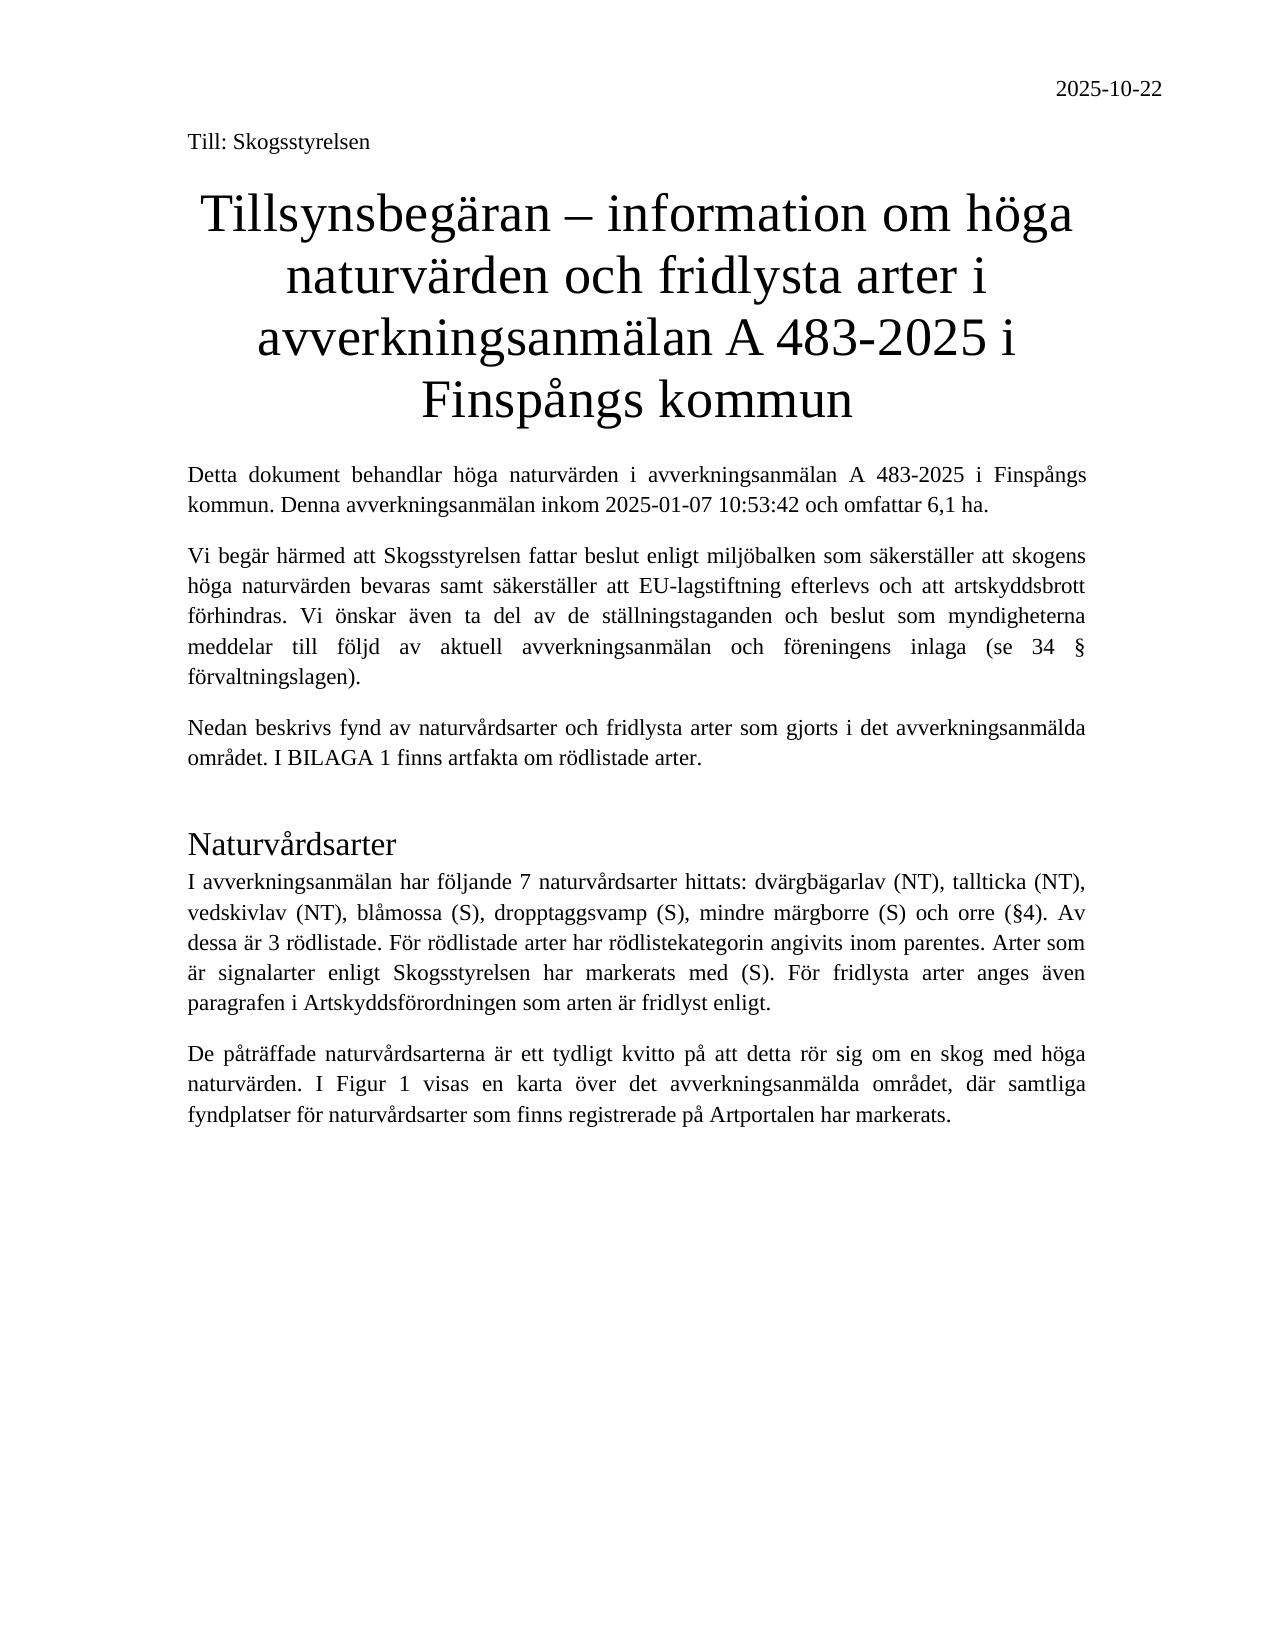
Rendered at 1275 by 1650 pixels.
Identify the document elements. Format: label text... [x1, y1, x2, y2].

text De påträffade naturvårdsarterna är ett tydligt kvitto på att detta rör sig om en skog med höga naturvärden. I Figur 1 visas en karta över det avverkningsanmälda området, där samtliga fyndplatser för naturvårdsarter som finns registrerade på Artportalen har markerats. [187, 1040, 1087, 1127]
subtitle Naturvårdsarter [187, 824, 1087, 863]
text Nedan beskrivs fynd av naturvårdsarter och fridlysta arter som gjorts i det avverkningsanmälda området. I BILAGA 1 finns artfakta om rödlistade arter. [187, 714, 1087, 771]
text I avverkningsanmälan har följande 7 naturvårdsarter hittats: dvärgbägarlav (NT), tallticka (NT), vedskivlav (NT), blåmossa (S), dropptaggsvamp (S), mindre märgborre (S) och orre (§4). Av dessa är 3 rödlistade. För rödlistade arter har rödlistekategorin angivits inom parentes. Arter som är signalarter enligt Skogsstyrelsen har markerats med (S). För fridlysta arter anges även paragrafen i Artskyddsförordningen som arten är fridlyst enligt. [187, 868, 1087, 1016]
text Detta dokument behandlar höga naturvärden i avverkningsanmälan A 483-2025 i Finspångs kommun. Denna avverkningsanmälan inkom 2025-01-07 10:53:42 och omfattar 6,1 ha. [187, 461, 1087, 517]
title Tillsynsbegäran – information om höga naturvärden och fridlysta arter i avverkningsanmälan A 483-2025 i Finspångs kommun [187, 180, 1087, 429]
text Vi begär härmed att Skogsstyrelsen fattar beslut enligt miljöbalken som säkerställer att skogens höga naturvärden bevaras samt säkerställer att EU-lagstiftning efterlevs och att artskyddsbrott förhindras. Vi önskar även ta del av de ställningstaganden och beslut som myndigheterna meddelar till följd av aktuell avverkningsanmälan och föreningens inlaga (se 34 § förvaltningslagen). [187, 542, 1087, 689]
